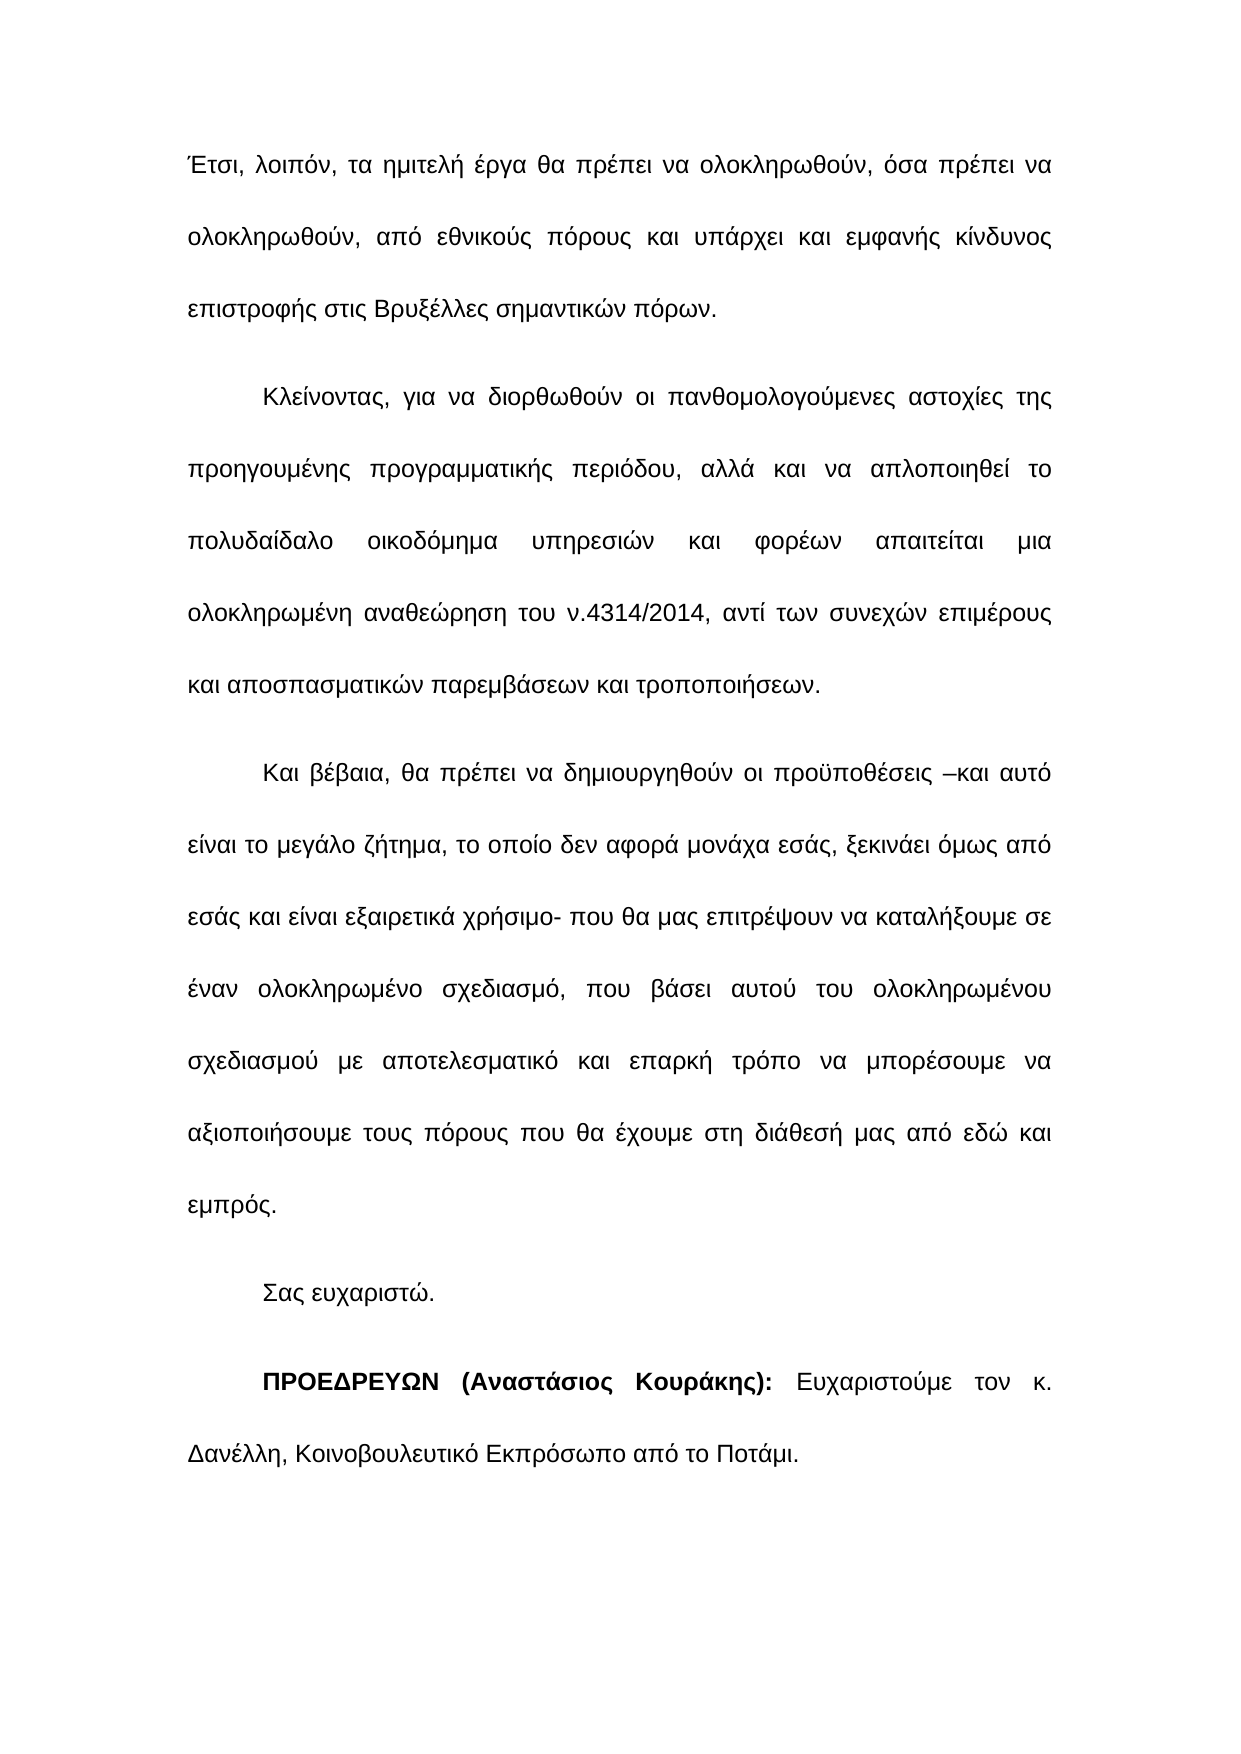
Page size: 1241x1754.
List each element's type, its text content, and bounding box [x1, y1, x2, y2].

text Και βέβαια, θα πρέπει να δημιουργηθούν οι προϋποθέσεις –και αυτό είναι το μεγάλο ζήτημα, το οποίο δεν αφορά μονάχα εσάς, ξεκινάει όμως από εσάς και είναι εξαιρετικά χρήσιμο- που θα μας επιτρέψουν να καταλήξουμε σε έναν ολοκληρωμένο σχεδιασμό, που βάσει αυτού του ολοκληρωμένου σχεδιασμού με αποτελεσματικό και επαρκή τρόπο να μπορέσουμε να αξιοποιήσουμε τους πόρους που θα έχουμε στη διάθεσή μας από εδώ και εμπρός. [187, 758, 1053, 1218]
text Σας ευχαριστώ. [187, 1278, 1053, 1307]
text Κλείνοντας, για να διορθωθούν οι πανθομολογούμενες αστοχίες της προηγουμένης προγραμματικής περιόδου, αλλά και να απλοποιηθεί το πολυδαίδαλο οικοδόμημα υπηρεσιών και φορέων απαιτείται μια ολοκληρωμένη αναθεώρηση του ν.4314/2014, αντί των συνεχών επιμέρους και αποσπασματικών παρεμβάσεων και τροποποιήσεων. [187, 382, 1053, 698]
text ΠΡΟΕΔΡΕΥΩΝ (Αναστάσιος Κουράκης): Ευχαριστούμε τον κ. Δανέλλη, Κοινοβουλευτικό Εκπρόσωπο από το Ποτάμι. [187, 1367, 1053, 1467]
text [187, 150, 1053, 322]
